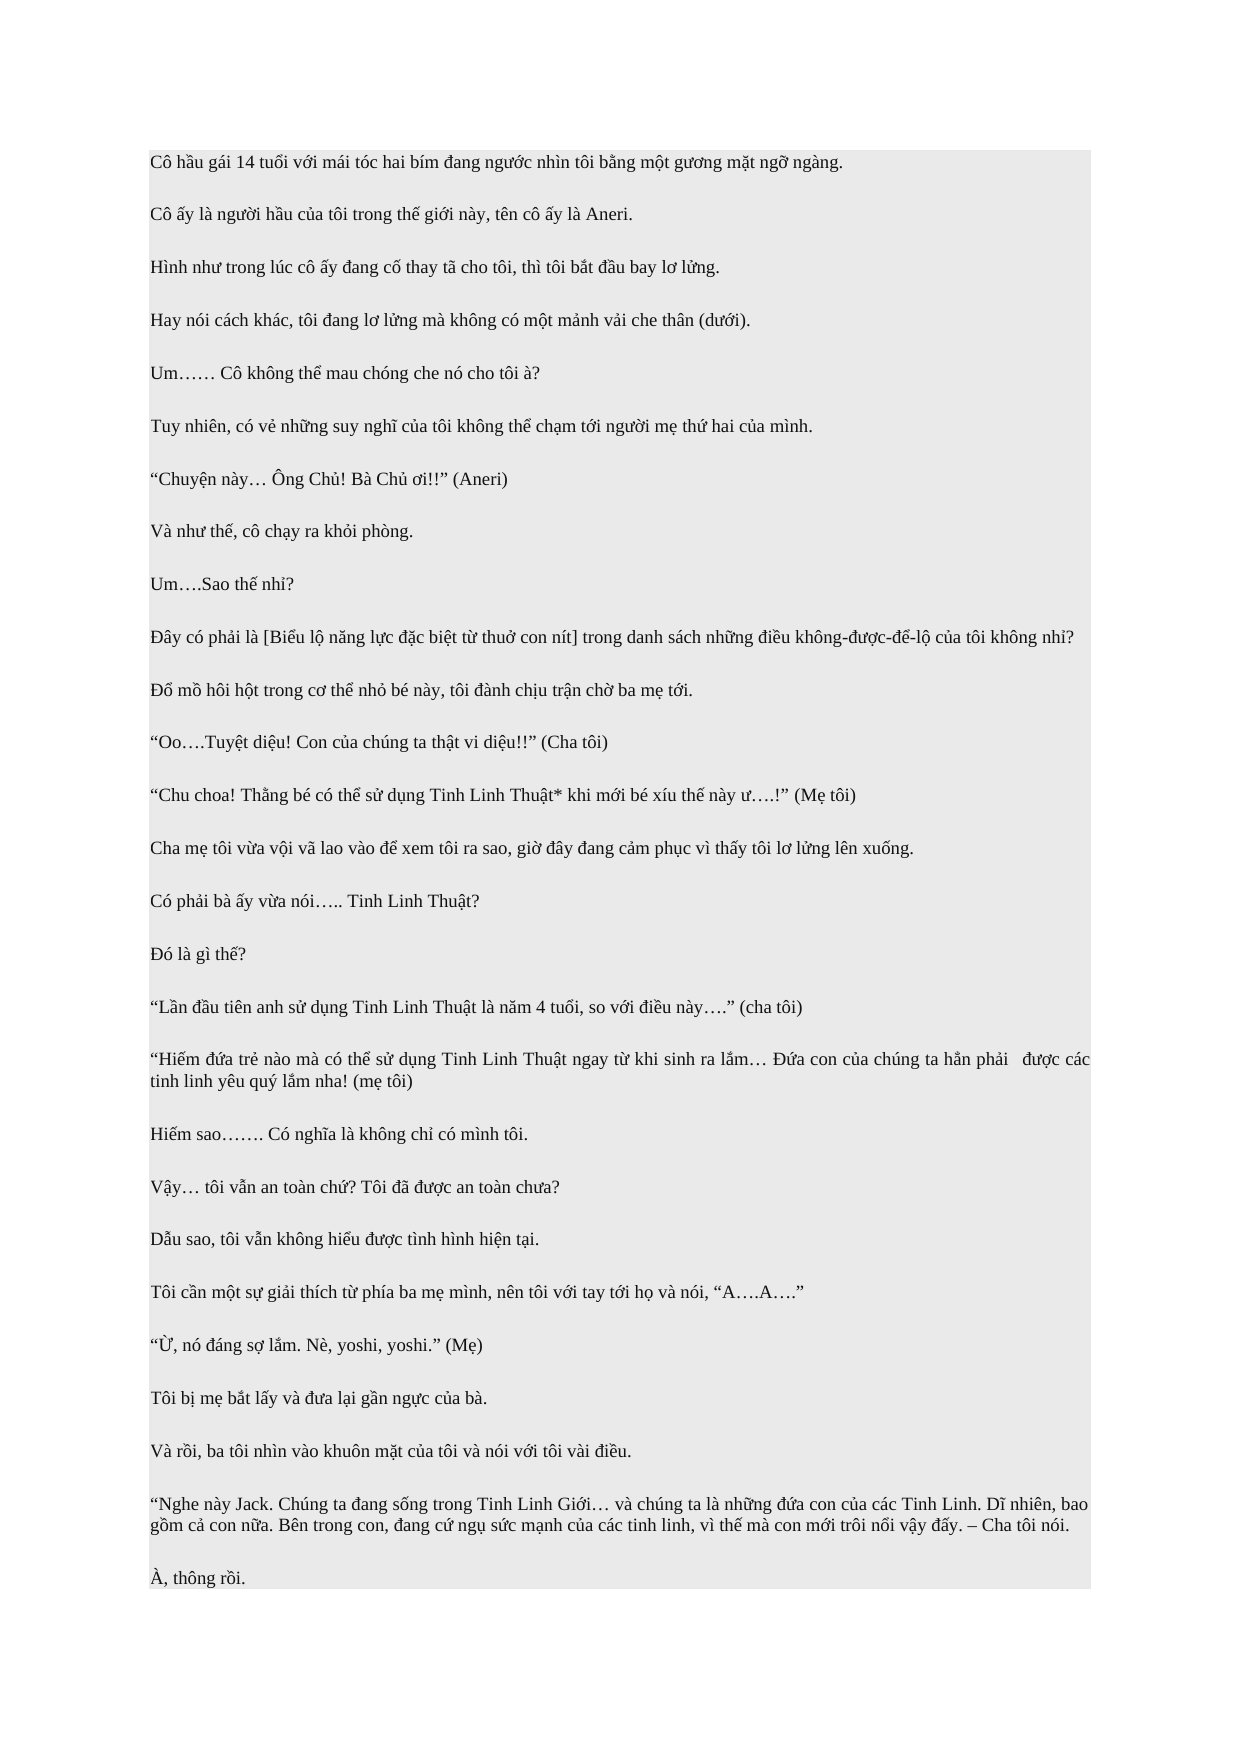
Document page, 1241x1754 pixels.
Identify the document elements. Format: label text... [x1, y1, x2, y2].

text Tôi bị mẹ bắt lấy và đưa lại gần ngực của bà. [151, 1386, 1090, 1408]
text Hay nói cách khác, tôi đang lơ lửng mà không có một mảnh vải che thân (dưới). [151, 308, 1090, 331]
text Tuy nhiên, có vẻ những suy nghĩ của tôi không thể chạm tới người mẹ thứ hai của mình. [151, 414, 1090, 436]
text Tôi cần một sự giải thích từ phía ba mẹ mình, nên tôi với tay tới họ và nói, “A….A….” [151, 1281, 1090, 1303]
text Hiếm sao……. Có nghĩa là không chỉ có mình tôi. [151, 1122, 1090, 1144]
text Cha mẹ tôi vừa vội vã lao vào để xem tôi ra sao, giờ đây đang cảm phục vì thấy tôi lơ lửng lên xuống. [151, 837, 1090, 859]
text Đó là gì thế? [151, 942, 1090, 964]
text “Chuyện này… Ông Chủ! Bà Chủ ơi!!” (Aneri) [151, 467, 1090, 489]
text Và rồi, ba tôi nhìn vào khuôn mặt của tôi và nói với tôi vài điều. [151, 1439, 1090, 1461]
text À, thông rồi. [151, 1566, 1090, 1588]
text Và như thế, cô chạy ra khỏi phòng. [151, 520, 1090, 542]
text Đây có phải là [Biểu lộ năng lực đặc biệt từ thuở con nít] trong danh sách những điều không-được-để-lộ của tôi không nhỉ? [151, 625, 1090, 647]
text Hình như trong lúc cô ấy đang cố thay tã cho tôi, thì tôi bắt đầu bay lơ lửng. [151, 256, 1090, 278]
text “Hiếm đứa trẻ nào mà có thể sử dụng Tinh Linh Thuật ngay từ khi sinh ra lắm… Đứa con của chúng ta hẳn phải được các tinh linh yêu quý lắm nha! (mẹ tôi) [151, 1048, 1090, 1091]
text Dẫu sao, tôi vẫn không hiểu được tình hình hiện tại. [151, 1228, 1090, 1250]
text “Nghe này Jack. Chúng ta đang sống trong Tinh Linh Giới… và chúng ta là những đứa con của các Tinh Linh. Dĩ nhiên, bao gồm cả con nữa. Bên trong con, đang cứ ngụ sức mạnh của các tinh linh, vì thế mà con mới trôi nổi vậy đấy. – Cha tôi nói. [151, 1492, 1090, 1536]
text “Ừ, nó đáng sợ lắm. Nè, yoshi, yoshi.” (Mẹ) [151, 1333, 1090, 1356]
text “Oo….Tuyệt diệu! Con của chúng ta thật vi diệu!!” (Cha tôi) [151, 731, 1090, 753]
text Vậy… tôi vẫn an toàn chứ? Tôi đã được an toàn chưa? [151, 1175, 1090, 1197]
text Đổ mồ hôi hột trong cơ thể nhỏ bé này, tôi đành chịu trận chờ ba mẹ tới. [151, 678, 1090, 700]
text Có phải bà ấy vừa nói….. Tinh Linh Thuật? [151, 889, 1090, 911]
text Cô hầu gái 14 tuổi với mái tóc hai bím đang ngước nhìn tôi bằng một gương mặt ngỡ ngàng. [151, 151, 1090, 172]
text “Lần đầu tiên anh sử dụng Tinh Linh Thuật là năm 4 tuổi, so với điều này….” (cha tôi) [151, 995, 1090, 1017]
text Um…… Cô không thể mau chóng che nó cho tôi à? [151, 361, 1090, 383]
text “Chu choa! Thằng bé có thể sử dụng Tinh Linh Thuật* khi mới bé xíu thế này ư….!” (Mẹ tôi) [151, 784, 1090, 806]
text Cô ấy là người hầu của tôi trong thế giới này, tên cô ấy là Aneri. [151, 203, 1090, 225]
text Um….Sao thế nhỉ? [151, 572, 1090, 594]
